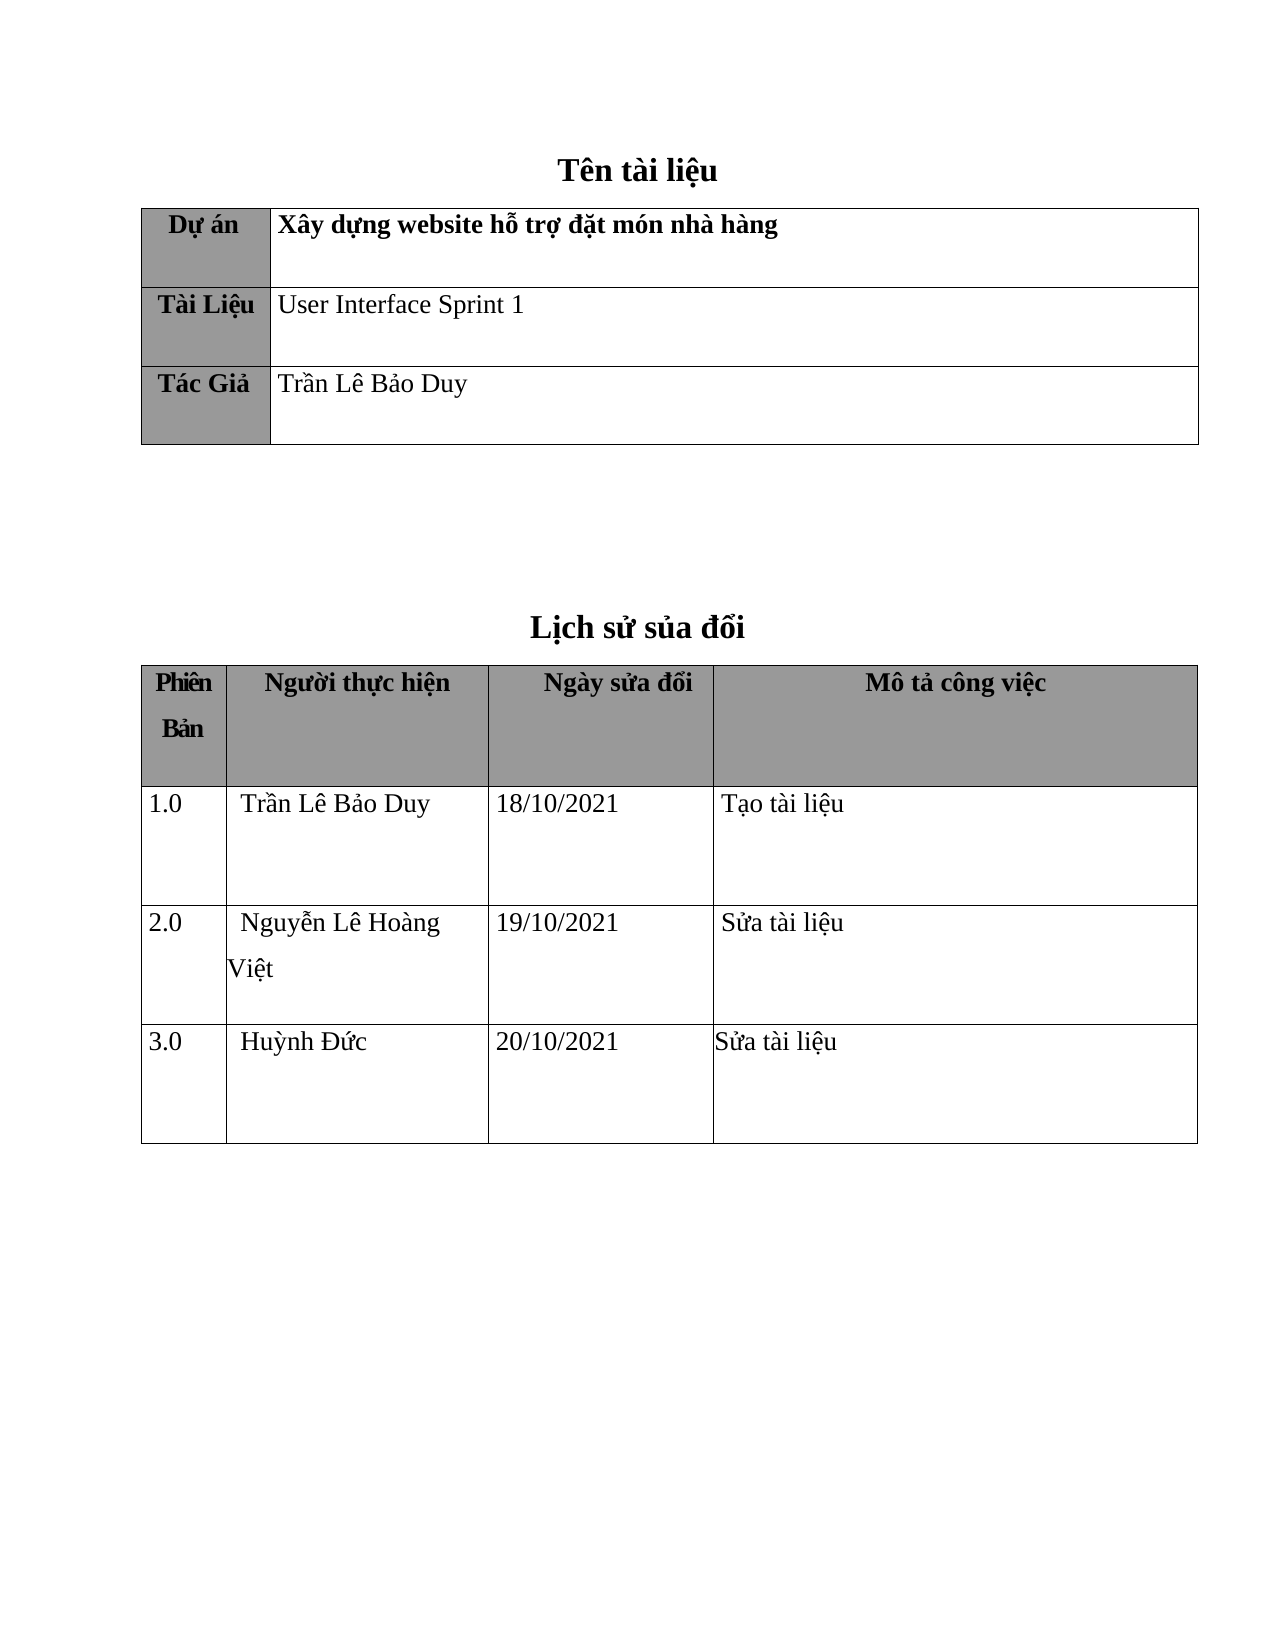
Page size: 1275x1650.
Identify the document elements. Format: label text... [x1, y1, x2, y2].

table_cell 20/10/2021 [489, 1025, 713, 1143]
table_header Mô tả công việc [714, 666, 1197, 786]
table_cell 3.0 [142, 1025, 226, 1143]
table_cell 18/10/2021 [489, 787, 713, 905]
table_cell Sửa tài liệu [714, 906, 1197, 1024]
table_header Xây dựng website hỗ trợ đặt món nhà hàng [271, 209, 1198, 287]
table_cell Trần Lê Bảo Duy [271, 367, 1198, 444]
table_header Ngày sửa đổi [489, 666, 713, 786]
table_cell User Interface Sprint 1 [271, 288, 1198, 366]
table_cell Sửa tài liệu [714, 1025, 1197, 1143]
table_header Phiên Bản [142, 666, 226, 786]
table_header Người thực hiện [227, 666, 488, 786]
table_cell Tạo tài liệu [714, 787, 1197, 905]
table_cell 19/10/2021 [489, 906, 713, 1024]
table_cell Huỳnh Đức [227, 1025, 488, 1143]
table_cell 2.0 [142, 906, 226, 1024]
table_header Dự án [142, 209, 270, 287]
table_cell Tác Giả [142, 367, 270, 444]
table_cell Tài Liệu [142, 288, 270, 366]
text Tên tài liệu [150, 150, 1125, 188]
table_cell 1.0 [142, 787, 226, 905]
table_cell Nguyễn Lê Hoàng Việt [227, 906, 488, 1024]
text Lịch sử sủa đổi [150, 607, 1125, 645]
table_cell Trần Lê Bảo Duy [227, 787, 488, 905]
